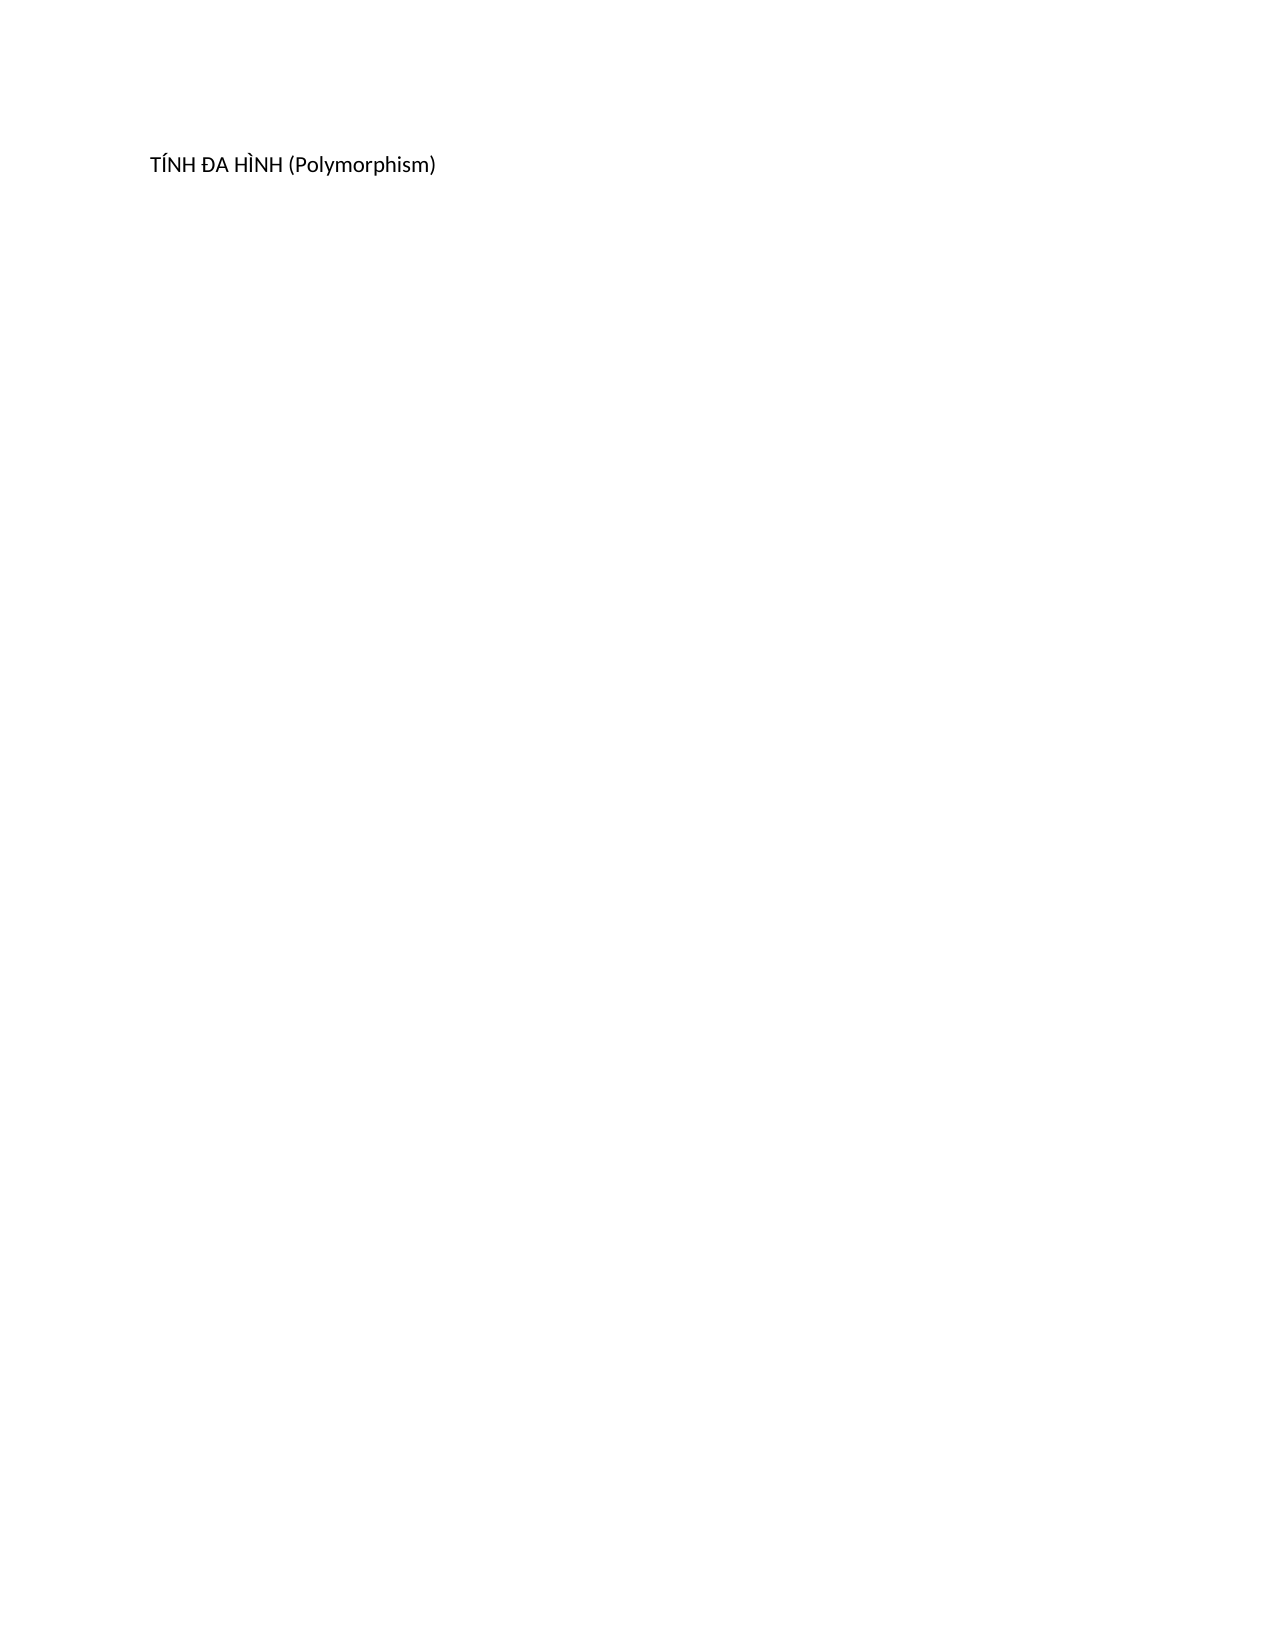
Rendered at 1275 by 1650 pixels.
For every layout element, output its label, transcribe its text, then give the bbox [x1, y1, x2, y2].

text TÍNH ĐA HÌNH (Polymorphism) [150, 150, 1125, 178]
